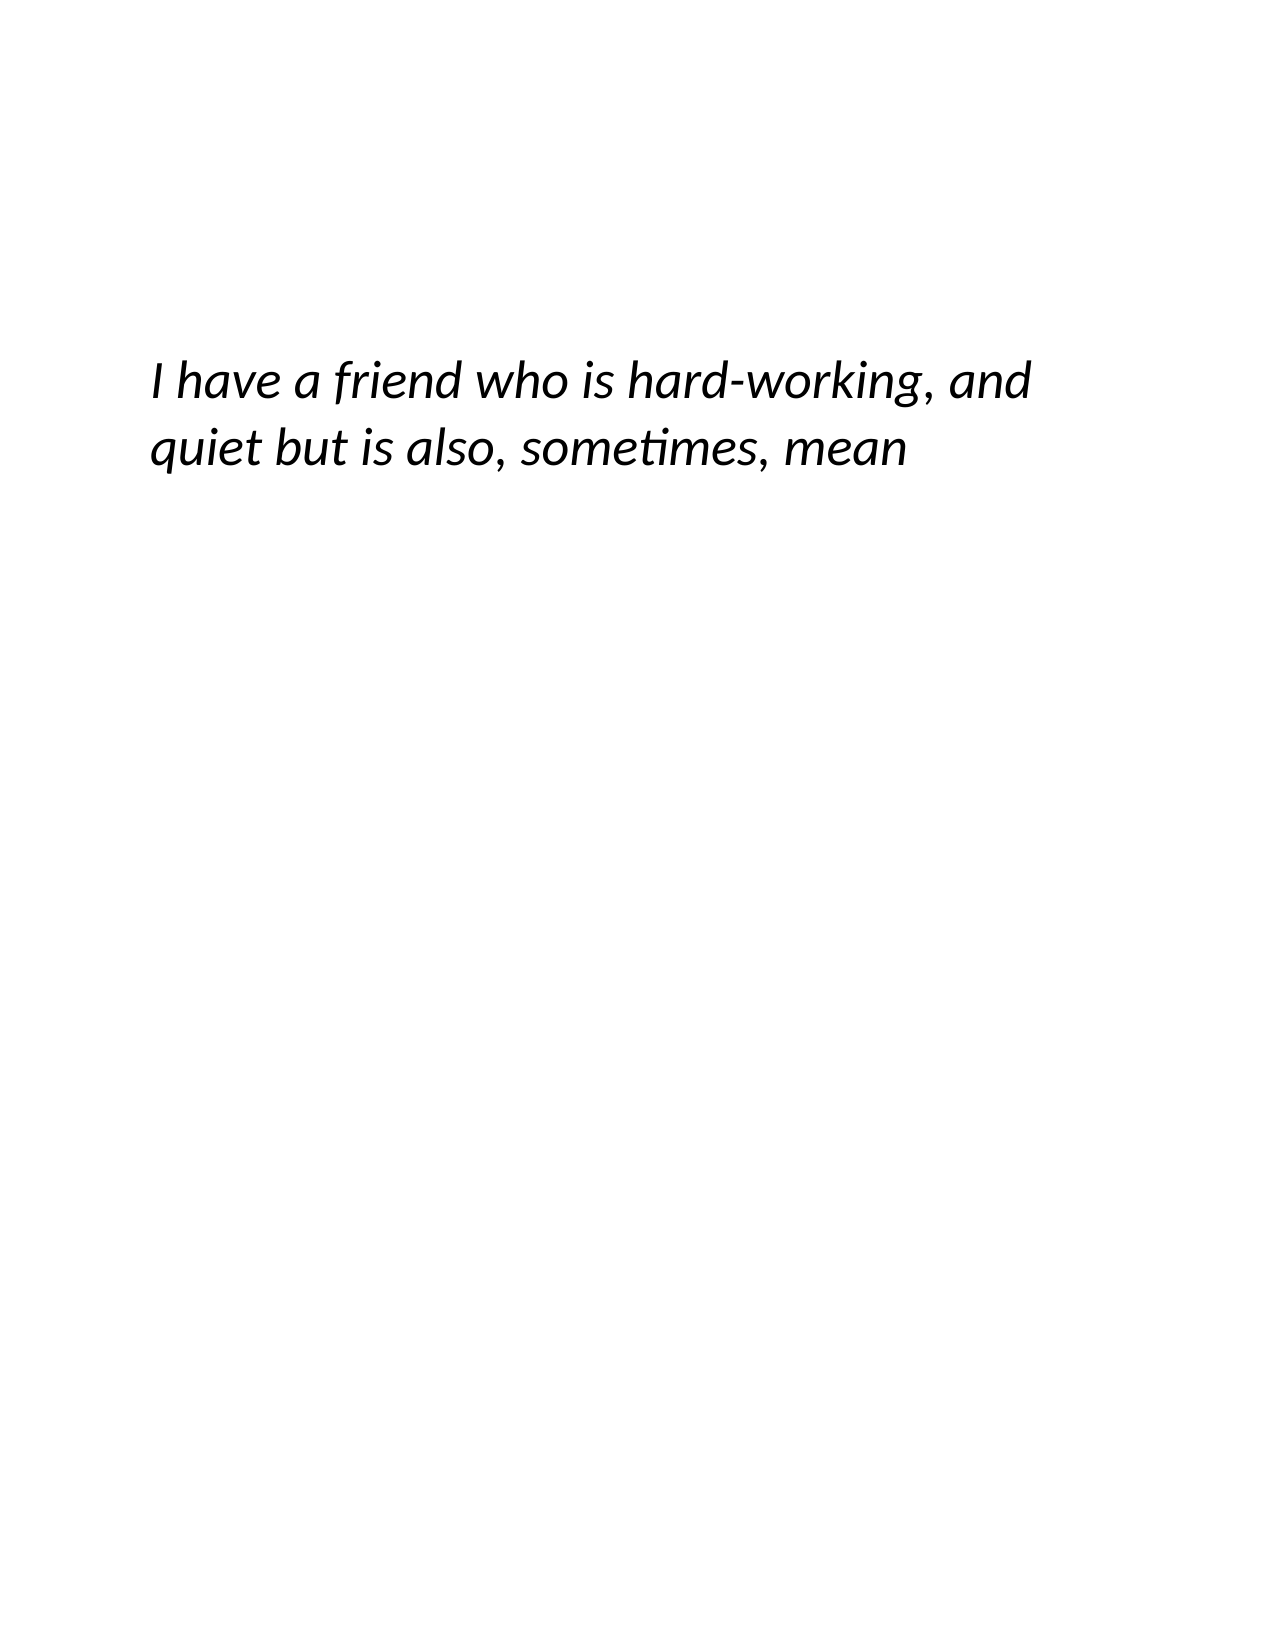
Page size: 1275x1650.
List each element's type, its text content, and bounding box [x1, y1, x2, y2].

text I have a friend who is hard-working, and quiet but is also, sometimes, mean [150, 346, 1125, 478]
